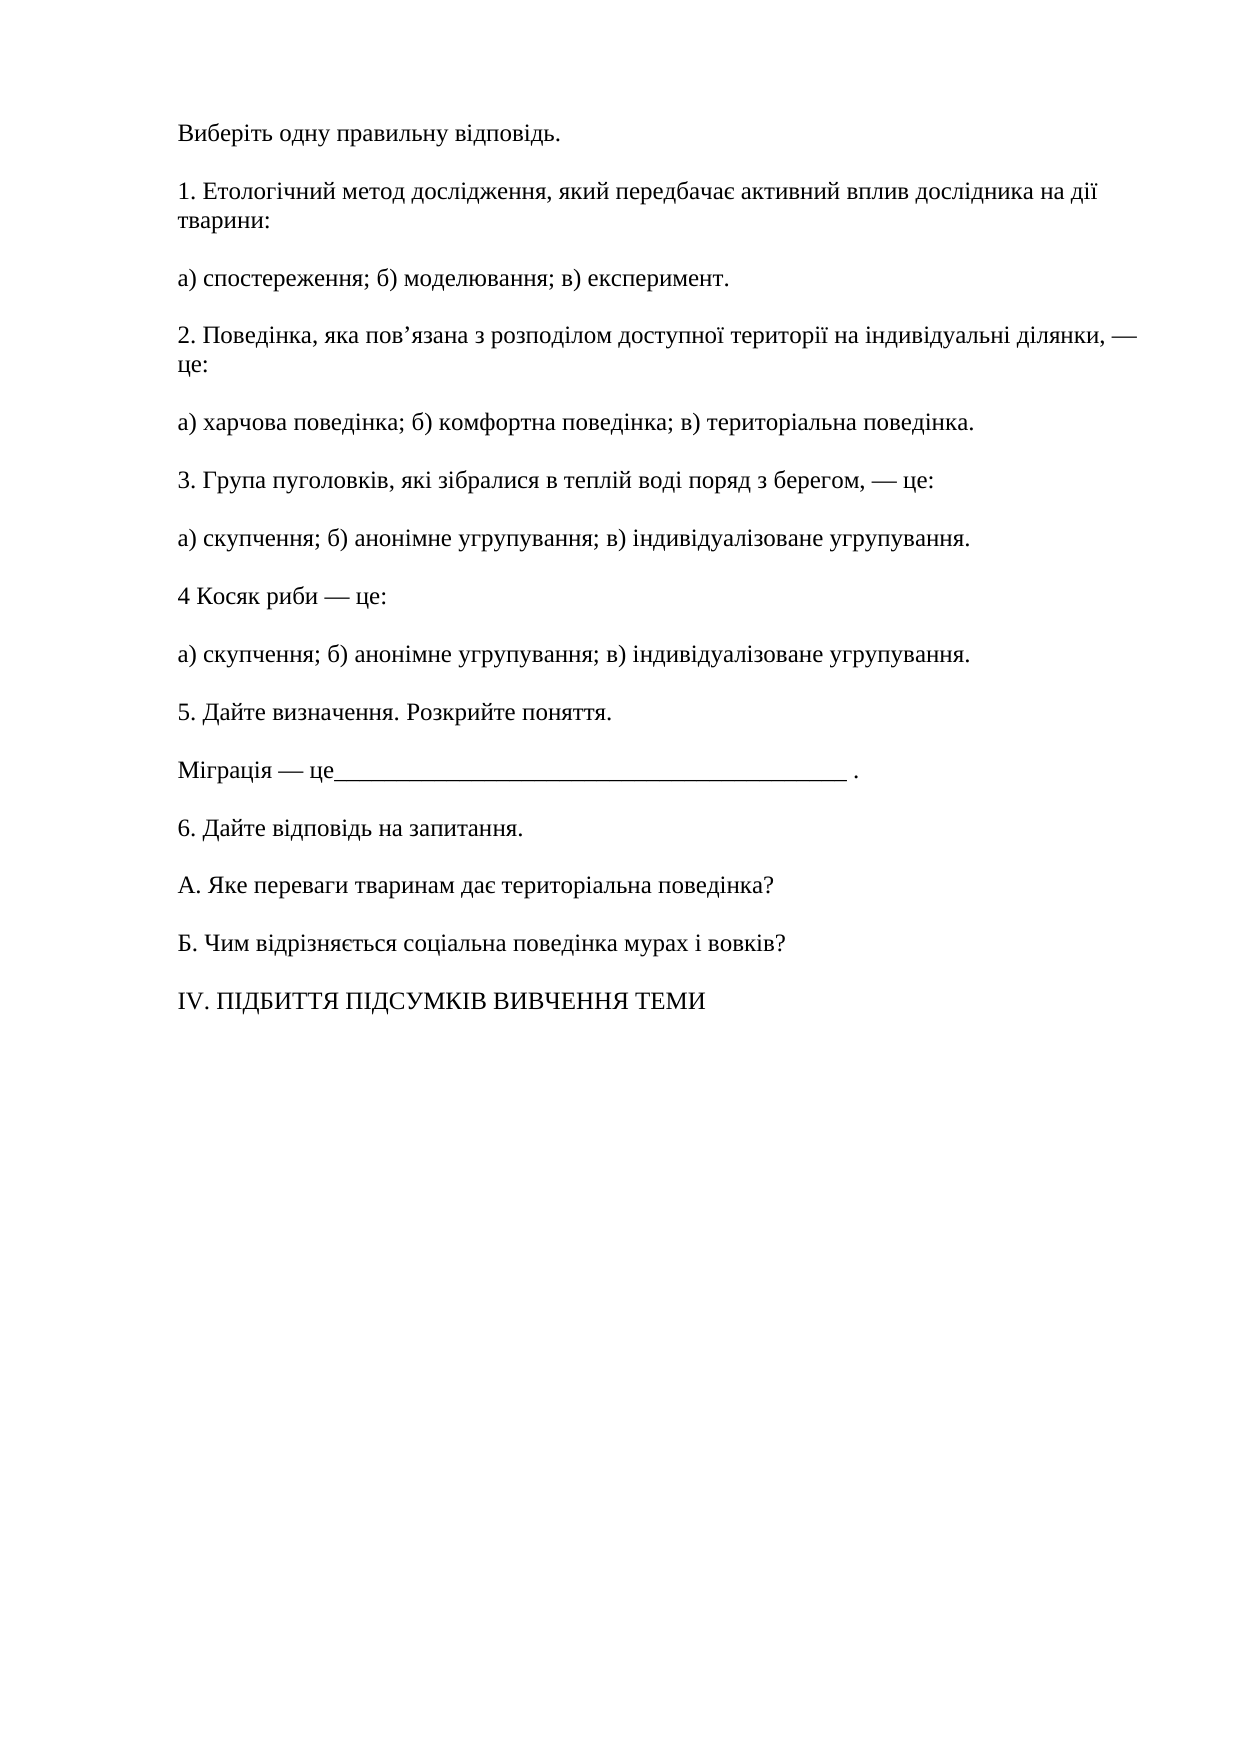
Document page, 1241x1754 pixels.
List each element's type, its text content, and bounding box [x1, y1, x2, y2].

text Виберіть одну правильну відповідь. [177, 118, 1152, 147]
text IV. ПІДБИТТЯ ПІДСУМКІВ ВИВЧЕННЯ ТЕМИ [177, 986, 1152, 1015]
text а) харчова поведінка; б) комфортна поведінка; в) територіальна поведінка. [177, 407, 1152, 436]
text А. Яке переваги тваринам дає територіальна поведінка? [177, 871, 1152, 899]
text 6. Дайте відповідь на запитання. [177, 813, 1152, 841]
text а) спостереження; б) моделювання; в) експеримент. [177, 263, 1152, 291]
text 4 Косяк риби — це: [177, 581, 1152, 610]
text 1. Етологічний метод дослідження, який передбачає активний вплив дослідника на дії тварини: [177, 176, 1152, 233]
text Міграція — це_________________________________________ . [177, 755, 1152, 783]
text 3. Група пуголовків, які зібралися в теплій воді поряд з берегом, — це: [177, 465, 1152, 494]
text а) скупчення; б) анонімне угрупування; в) індивідуалізоване угрупування. [177, 523, 1152, 552]
text 2. Поведінка, яка пов’язана з розподілом доступної території на індивідуальні ділянки, — це: [177, 321, 1152, 378]
text а) скупчення; б) анонімне угрупування; в) індивідуалізоване угрупування. [177, 639, 1152, 668]
text Б. Чим відрізняється соціальна поведінка мурах і вовків? [177, 928, 1152, 957]
text 5. Дайте визначення. Розкрийте поняття. [177, 697, 1152, 726]
